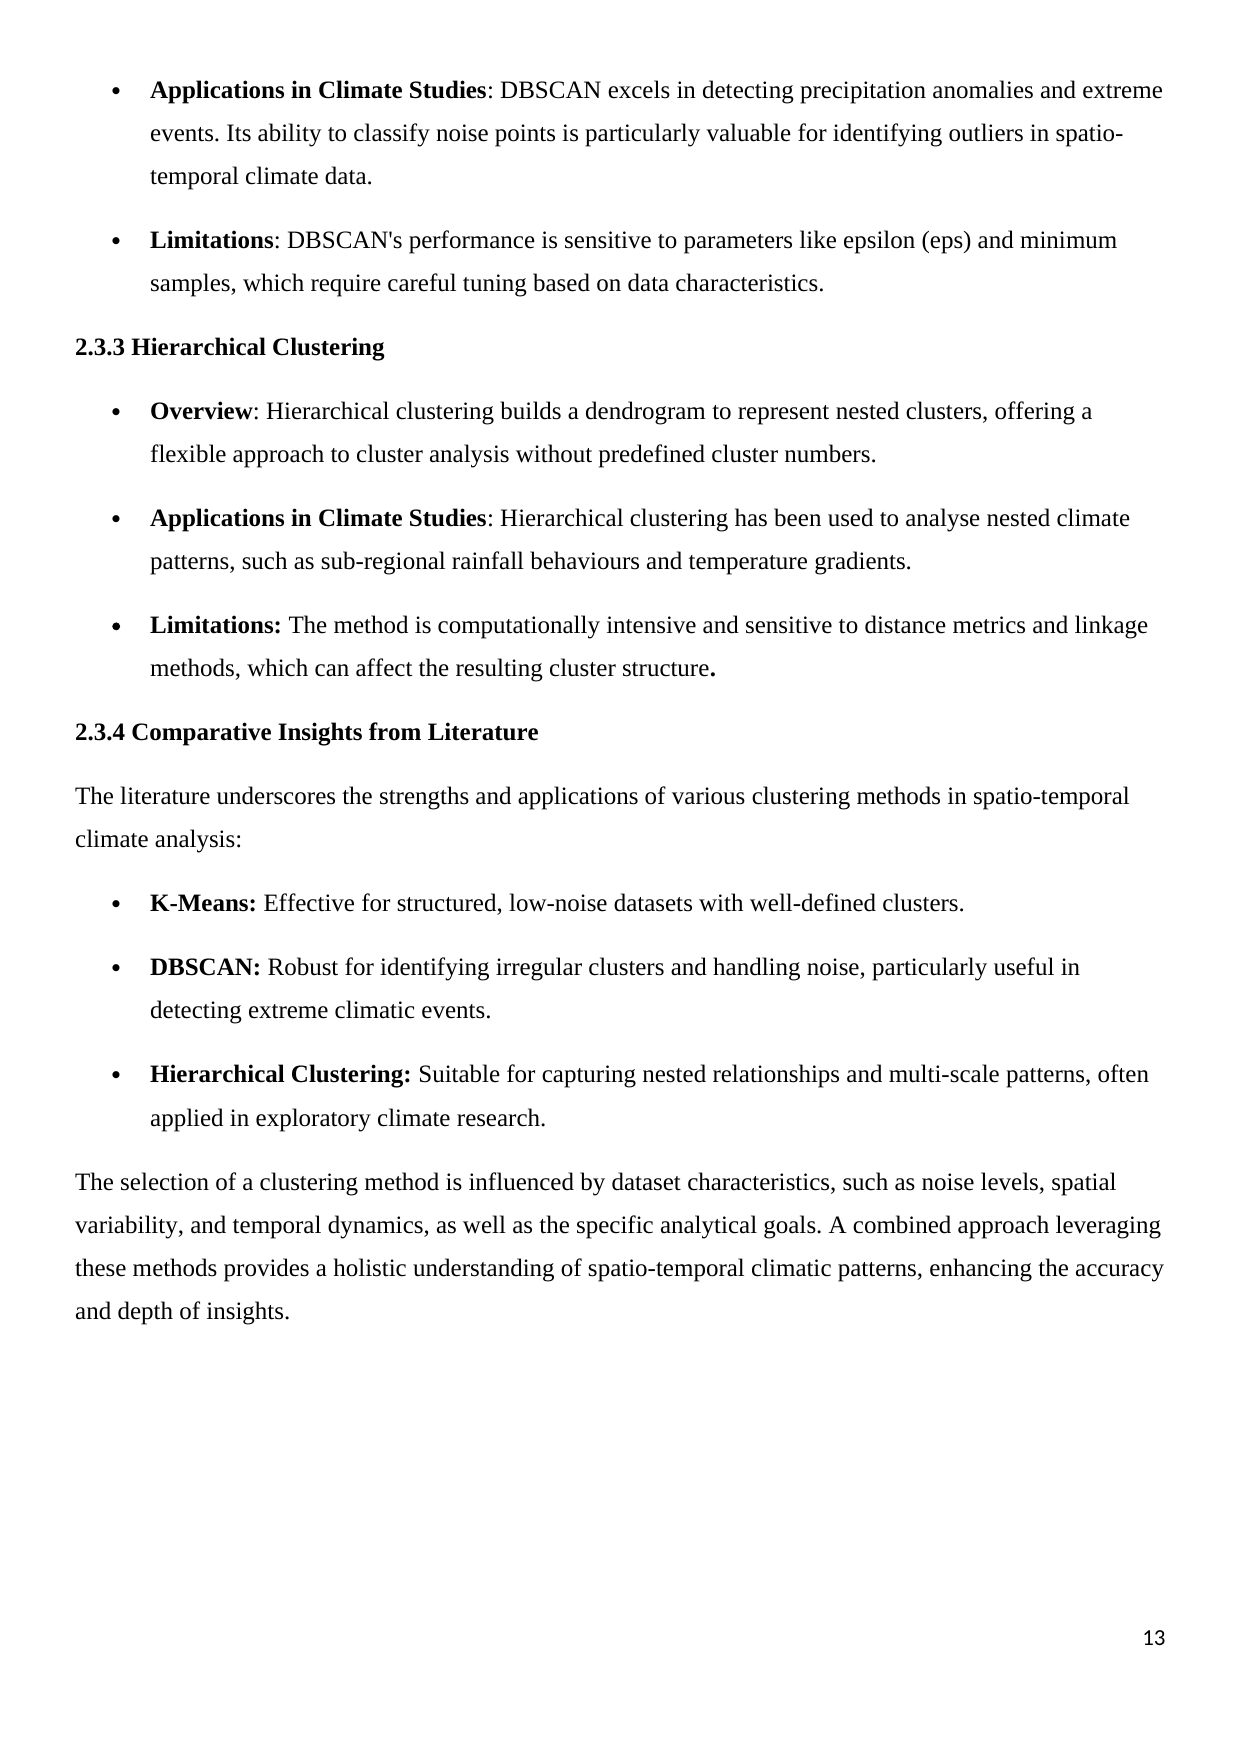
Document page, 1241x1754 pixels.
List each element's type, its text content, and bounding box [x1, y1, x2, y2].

text 2.3.4 Comparative Insights from Literature [75, 717, 1165, 746]
list Applications in Climate Studies: Hierarchical clustering has been used to analyse nested climate patterns, such as sub-regional rainfall behaviours and temperature gradients. [112, 503, 1165, 575]
list K-Means: Effective for structured, low-noise datasets with well-defined clusters. [112, 888, 1165, 917]
list Hierarchical Clustering: Suitable for capturing nested relationships and multi-scale patterns, often applied in exploratory climate research. [112, 1059, 1165, 1131]
text The selection of a clustering method is influenced by dataset characteristics, such as noise levels, spatial variability, and temporal dynamics, as well as the specific analytical goals. A combined approach leveraging these methods provides a holistic understanding of spatio-temporal climatic patterns, enhancing the accuracy and depth of insights. [75, 1167, 1165, 1325]
list Limitations: DBSCAN's performance is sensitive to parameters like epsilon (eps) and minimum samples, which require careful tuning based on data characteristics. [112, 225, 1165, 297]
list Limitations: The method is computationally intensive and sensitive to distance metrics and linkage methods, which can affect the resulting cluster structure. [112, 610, 1165, 682]
text 2.3.3 Hierarchical Clustering [75, 332, 1165, 361]
list DBSCAN: Robust for identifying irregular clusters and handling noise, particularly useful in detecting extreme climatic events. [112, 952, 1165, 1024]
list Overview: Hierarchical clustering builds a dendrogram to represent nested clusters, offering a flexible approach to cluster analysis without predefined cluster numbers. [112, 396, 1165, 468]
text The literature underscores the strengths and applications of various clustering methods in spatio-temporal climate analysis: [75, 781, 1165, 853]
list Applications in Climate Studies: DBSCAN excels in detecting precipitation anomalies and extreme events. Its ability to classify noise points is particularly valuable for identifying outliers in spatio-temporal climate data. [112, 75, 1165, 190]
